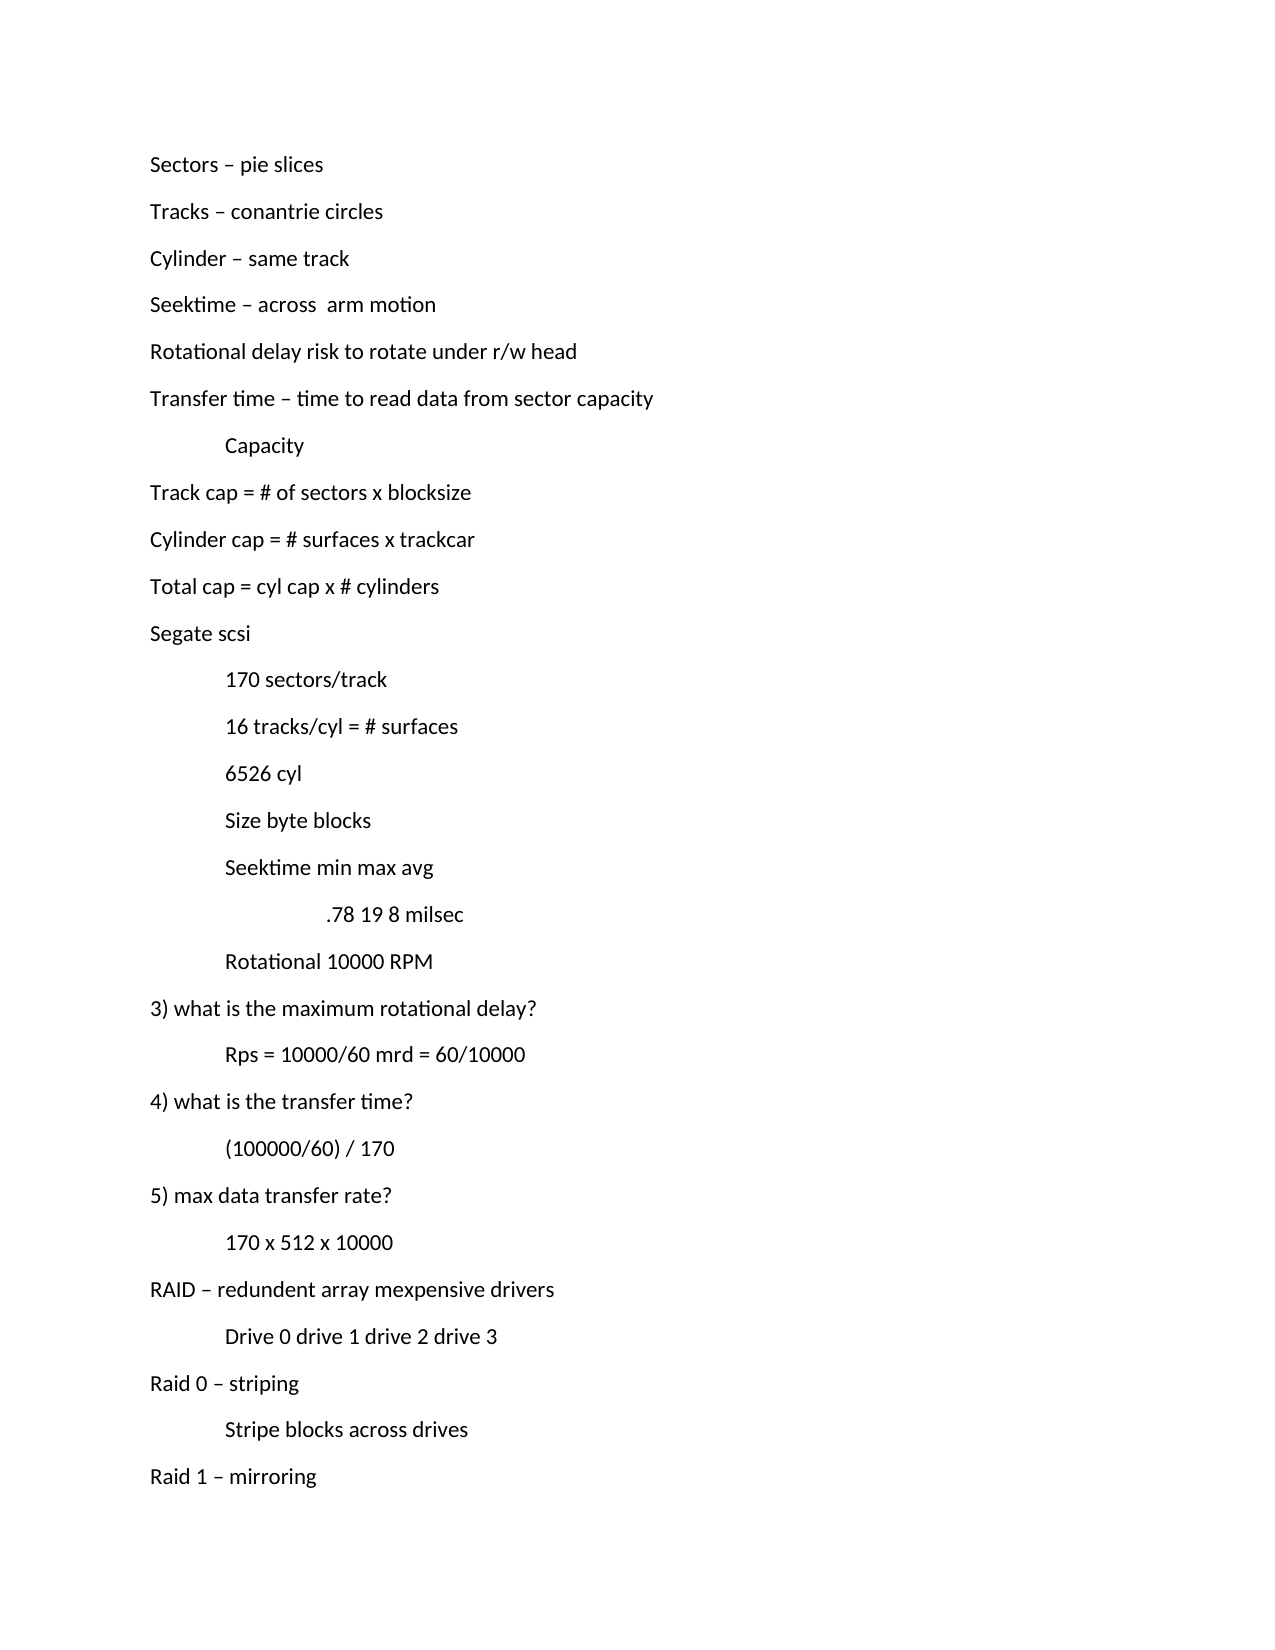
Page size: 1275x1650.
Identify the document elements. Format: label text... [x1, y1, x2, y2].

text (100000/60) / 170 [150, 1134, 1125, 1162]
text Rps = 10000/60 mrd = 60/10000 [150, 1041, 1125, 1069]
text Segate scsi [150, 619, 1125, 647]
text 5) max data transfer rate? [150, 1181, 1125, 1209]
text Capacity [150, 431, 1125, 459]
text Rotational 10000 RPM [225, 947, 1125, 975]
text Transfer time – time to read data from sector capacity [150, 384, 1125, 412]
text Tracks – conantrie circles [150, 197, 1125, 225]
text Sectors – pie slices [150, 150, 1125, 178]
text Stripe blocks across drives [150, 1416, 1125, 1444]
text 3) what is the maximum rotational delay? [150, 994, 1125, 1022]
text Rotational delay risk to rotate under r/w head [150, 337, 1125, 366]
text Raid 0 – striping [150, 1369, 1125, 1397]
text RAID – redundent array mexpensive drivers [150, 1275, 1125, 1303]
text Total cap = cyl cap x # cylinders [150, 572, 1125, 600]
text Track cap = # of sectors x blocksize [150, 478, 1125, 506]
text 170 sectors/track [150, 666, 1125, 694]
text Drive 0 drive 1 drive 2 drive 3 [150, 1322, 1125, 1350]
text Raid 1 – mirroring [150, 1462, 1125, 1491]
text Seektime – across arm motion [150, 291, 1125, 319]
text 4) what is the transfer time? [150, 1087, 1125, 1116]
text Seektime min max avg [150, 853, 1125, 881]
text .78 19 8 milsec [225, 900, 1125, 928]
text 6526 cyl [150, 759, 1125, 787]
text 16 tracks/cyl = # surfaces [150, 712, 1125, 741]
text Size byte blocks [150, 806, 1125, 834]
text Cylinder – same track [150, 244, 1125, 272]
text 170 x 512 x 10000 [150, 1228, 1125, 1256]
text Cylinder cap = # surfaces x trackcar [150, 525, 1125, 553]
